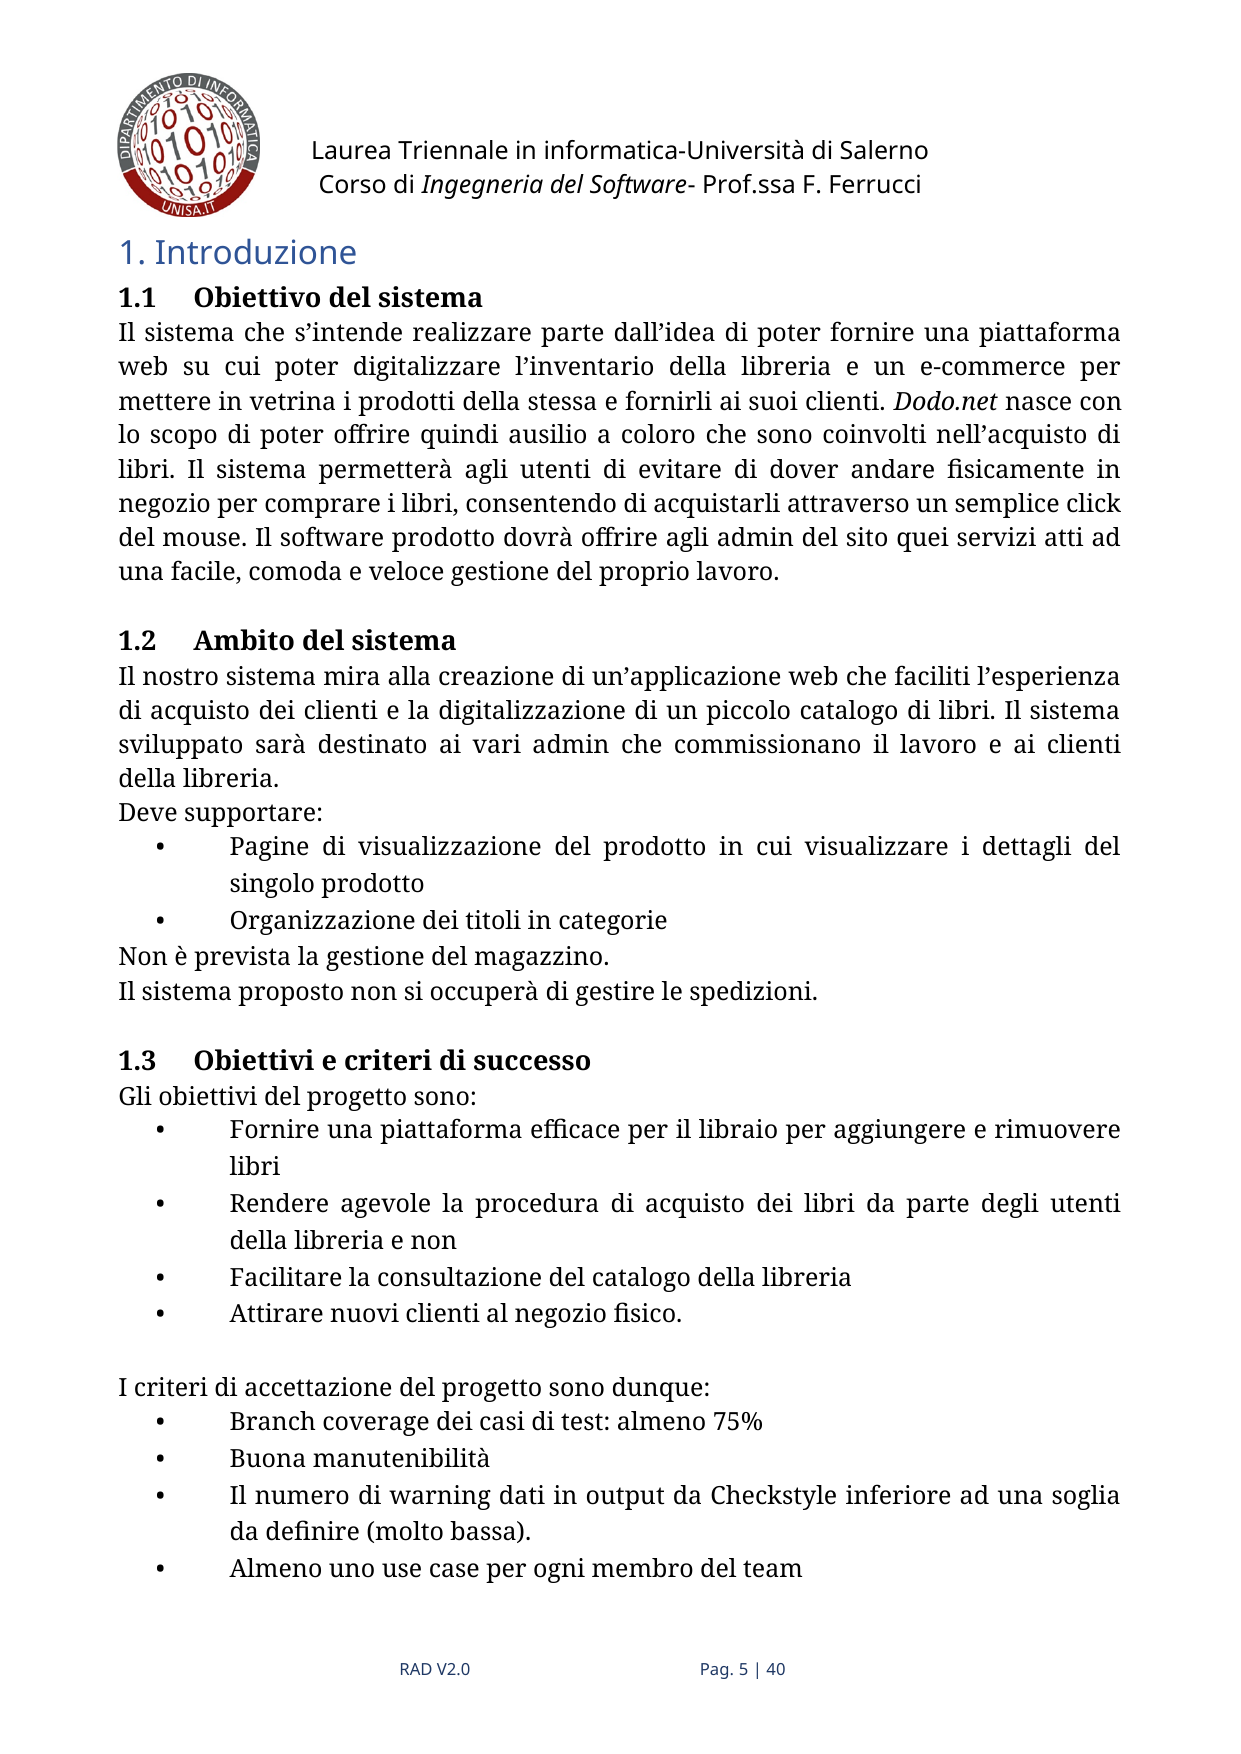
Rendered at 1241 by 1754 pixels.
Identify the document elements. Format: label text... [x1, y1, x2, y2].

list Attirare nuovi clienti al negozio fisico. [156, 1296, 1122, 1330]
picture [117, 73, 260, 217]
text I criteri di accettazione del progetto sono dunque: [118, 1370, 1122, 1404]
subtitle 1.2 Ambito del sistema [118, 622, 1122, 658]
list Fornire una piattaforma efficace per il libraio per aggiungere e rimuovere libri [156, 1112, 1122, 1183]
text Non è prevista la gestione del magazzino. Il sistema proposto non si occuperà di gestire le spedizioni. [118, 939, 1122, 1007]
list Rendere agevole la procedura di acquisto dei libri da parte degli utenti della libreria e non [156, 1186, 1122, 1257]
subtitle 1. Introduzione [118, 229, 1122, 274]
text Il nostro sistema mira alla creazione di un’applicazione web che faciliti l’esperienza di acquisto dei clienti e la digitalizzazione di un piccolo catalogo di libri. Il sistema sviluppato sarà destinato ai vari admin che commissionano il lavoro e ai clienti della libreria. [118, 658, 1122, 795]
subtitle 1.3 Obiettivi e criteri di successo [118, 1041, 1122, 1078]
list Pagine di visualizzazione del prodotto in cui visualizzare i dettagli del singolo prodotto [156, 829, 1122, 899]
subtitle 1.1 Obiettivo del sistema [118, 278, 1122, 315]
list Buona manutenibilità [156, 1441, 1122, 1474]
list Almeno uno use case per ogni membro del team [156, 1551, 1122, 1585]
list Il numero di warning dati in output da Checkstyle inferiore ad una soglia da definire (molto bassa). [156, 1477, 1122, 1548]
text Il sistema che s’intende realizzare parte dall’idea di poter fornire una piattaforma web su cui poter digitalizzare l’inventario della libreria e un e-commerce per mettere in vetrina i prodotti della stessa e fornirli ai suoi clienti. Dodo.net nasce con lo scopo di poter offrire quindi ausilio a coloro che sono coinvolti nell’acquisto di libri. Il sistema permetterà agli utenti di evitare di dover andare fisicamente in negozio per comprare i libri, consentendo di acquistarli attraverso un semplice click del mouse. Il software prodotto dovrà offrire agli admin del sito quei servizi atti ad una facile, comoda e veloce gestione del proprio lavoro. [118, 315, 1122, 587]
list Branch coverage dei casi di test: almeno 75% [156, 1404, 1122, 1438]
text Deve supportare: [118, 795, 1122, 829]
text Gli obiettivi del progetto sono: [118, 1078, 1122, 1112]
list Facilitare la consultazione del catalogo della libreria [156, 1259, 1122, 1293]
list Organizzazione dei titoli in categorie [156, 902, 1122, 936]
